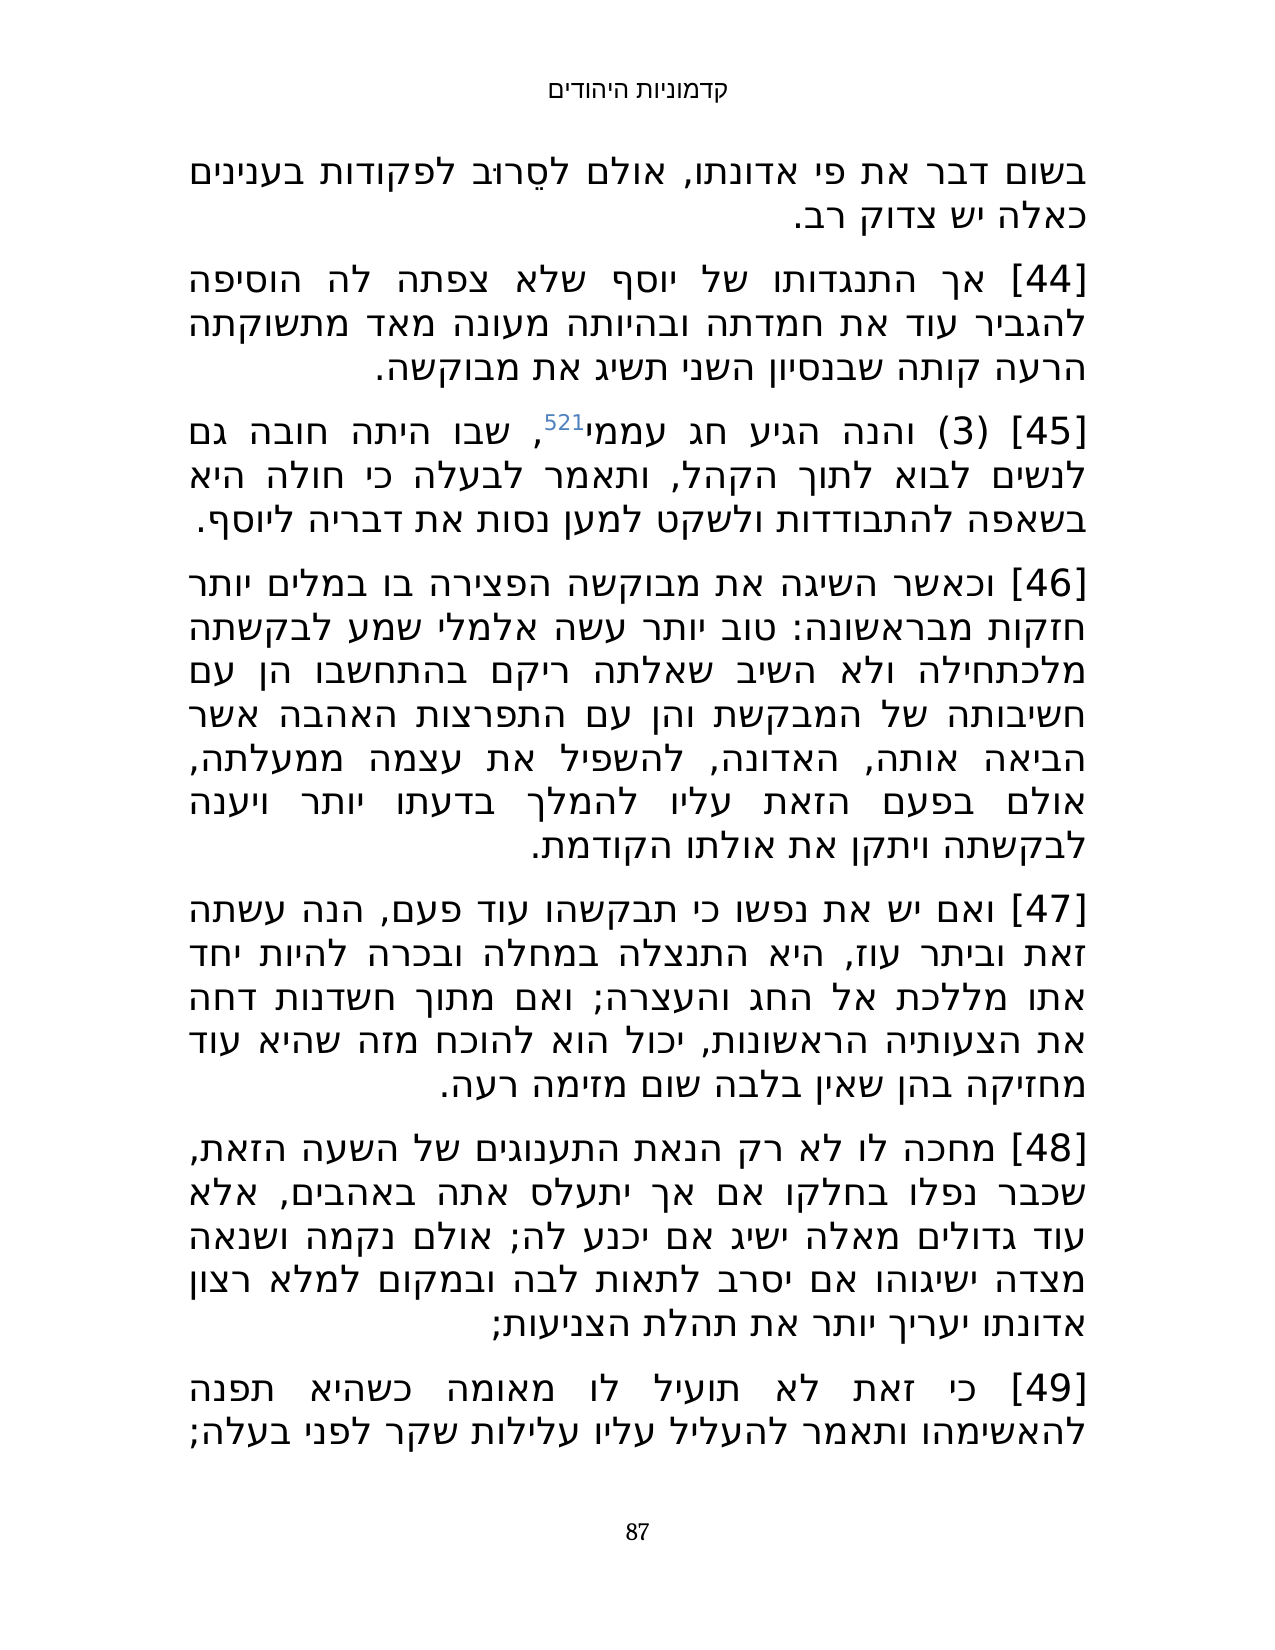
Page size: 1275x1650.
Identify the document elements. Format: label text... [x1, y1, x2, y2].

text [46] וכאשר השיגה את מבוקשה הפצירה בו במלים יותר חזקות מבראשונה: טוב יותר עשה אלמלי שמע לבקשתה מלכתחילה ולא השיב שאלתה ריקם בהתחשבו הן עם חשיבותה של המבקשת והן עם התפרצות האהבה אשר הביאה אותה, האדונה, להשפיל את עצמה ממעלתה, אולם בפעם הזאת עליו להמלך בדעתו יותר ויענה לבקשתה ויתקן את אולתו הקודמת. [187, 562, 1087, 867]
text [187, 1366, 1087, 1453]
text [45] (3) והנה הגיע חג עממי521, שבו היתה חובה גם לנשים לבוא לתוך הקהל, ותאמר לבעלה כי חולה היא בשאפה להתבודדות ולשקט למען נסות את דבריה ליוסף. [187, 410, 1087, 541]
text [44] אך התנגדותו של יוסף שלא צפתה לה הוסיפה להגביר עוד את חמדתה ובהיותה מעונה מאד מתשוקתה הרעה קותה שבנסיון השני תשיג את מבוקשה. [187, 258, 1087, 389]
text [187, 150, 1087, 237]
text [47] ואם יש את נפשו כי תבקשהו עוד פעם, הנה עשתה זאת וביתר עוז, היא התנצלה במחלה ובכרה להיות יחד אתו מללכת אל החג והעצרה; ואם מתוך חשדנות דחה את הצעותיה הראשונות, יכול הוא להוכח מזה שהיא עוד מחזיקה בהן שאין בלבה שום מזימה רעה. [187, 888, 1087, 1106]
text [48] מחכה לו לא רק הנאת התענוגים של השעה הזאת, שכבר נפלו בחלקו אם אך יתעלס אתה באהבים, אלא עוד גדולים מאלה ישיג אם יכנע לה; אולם נקמה ושנאה מצדה ישיגוהו אם יסרב לתאות לבה ובמקום למלא רצון אדונתו יעריך יותר את תהלת הצניעות; [187, 1127, 1087, 1345]
